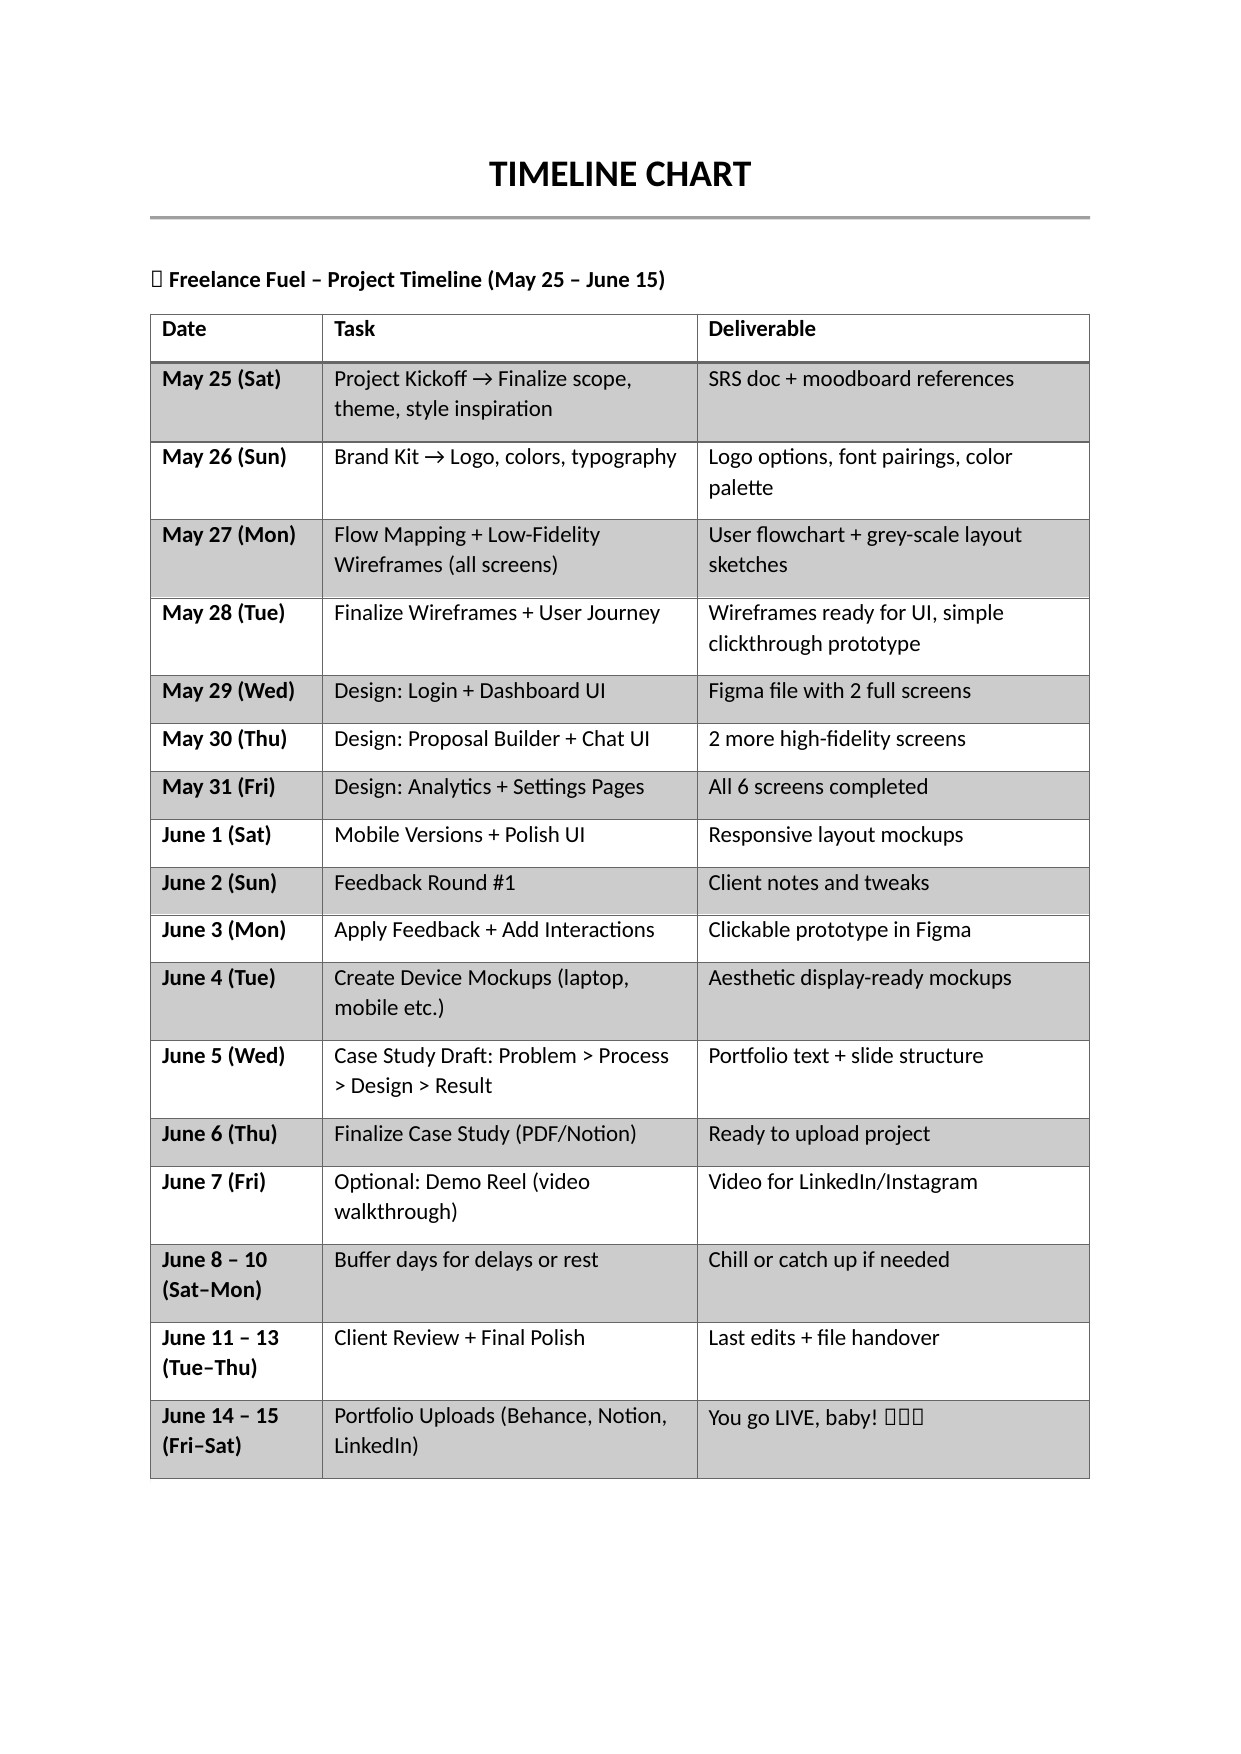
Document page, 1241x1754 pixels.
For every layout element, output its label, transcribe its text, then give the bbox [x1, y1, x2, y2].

table_cell All 6 screens completed [698, 772, 1089, 819]
table_cell May 26 (Sun) [151, 443, 322, 519]
table_cell Case Study Draft: Problem > Process > Design > Result [323, 1041, 697, 1118]
table_cell Portfolio text + slide structure [698, 1041, 1089, 1118]
table_cell June 1 (Sat) [151, 820, 322, 867]
table_cell June 3 (Mon) [151, 916, 322, 962]
table_cell Finalize Case Study (PDF/Notion) [323, 1119, 697, 1166]
table_cell Mobile Versions + Polish UI [323, 820, 697, 867]
table_cell Buffer days for delays or rest [323, 1245, 697, 1322]
table_cell May 31 (Fri) [151, 772, 322, 819]
table_header Task [323, 315, 697, 361]
table_cell Apply Feedback + Add Interactions [323, 916, 697, 962]
table_cell Feedback Round #1 [323, 868, 697, 914]
table_cell Logo options, font pairings, color palette [698, 443, 1089, 519]
table_cell May 27 (Mon) [151, 520, 322, 597]
table_cell Design: Analytics + Settings Pages [323, 772, 697, 819]
table_cell Figma file with 2 full screens [698, 676, 1089, 723]
table_cell May 29 (Wed) [151, 676, 322, 723]
table_cell Project Kickoff → Finalize scope, theme, style inspiration [323, 364, 697, 441]
table_cell Aesthetic display-ready mockups [698, 963, 1089, 1040]
table_cell Client Review + Final Polish [323, 1323, 697, 1400]
table_cell Client notes and tweaks [698, 868, 1089, 914]
table_cell May 28 (Tue) [151, 599, 322, 675]
text TIMELINE CHART [150, 150, 1090, 196]
table_cell User flowchart + grey-scale layout sketches [698, 520, 1089, 597]
table_cell Clickable prototype in Figma [698, 916, 1089, 962]
table_cell Create Device Mockups (laptop, mobile etc.) [323, 963, 697, 1040]
table_cell Responsive layout mockups [698, 820, 1089, 867]
table_cell June 6 (Thu) [151, 1119, 322, 1166]
table_cell Optional: Demo Reel (video walkthrough) [323, 1167, 697, 1244]
table_cell 2 more high-fidelity screens [698, 724, 1089, 771]
table_cell Design: Login + Dashboard UI [323, 676, 697, 723]
table_cell May 30 (Thu) [151, 724, 322, 771]
table_header Deliverable [698, 315, 1089, 361]
table_cell Flow Mapping + Low-Fidelity Wireframes (all screens) [323, 520, 697, 597]
table_cell May 25 (Sat) [151, 364, 322, 441]
table_cell Design: Proposal Builder + Chat UI [323, 724, 697, 771]
table_cell June 4 (Tue) [151, 963, 322, 1040]
table_cell June 8 – 10 (Sat–Mon) [151, 1245, 322, 1322]
table_header Date [151, 315, 322, 361]
table_cell June 5 (Wed) [151, 1041, 322, 1118]
table_cell Ready to upload project [698, 1119, 1089, 1166]
table_cell Finalize Wireframes + User Journey [323, 599, 697, 675]
table_cell Brand Kit → Logo, colors, typography [323, 443, 697, 519]
table_cell You go LIVE, baby! 🚀👩‍🎨 [698, 1401, 1089, 1478]
table_cell June 11 – 13 (Tue–Thu) [151, 1323, 322, 1400]
table_cell SRS doc + moodboard references [698, 364, 1089, 441]
table_cell Video for LinkedIn/Instagram [698, 1167, 1089, 1244]
table_cell Chill or catch up if needed [698, 1245, 1089, 1322]
table_cell June 2 (Sun) [151, 868, 322, 914]
text 📆 Freelance Fuel – Project Timeline (May 25 – June 15) [150, 263, 1090, 294]
table_cell Last edits + file handover [698, 1323, 1089, 1400]
table_cell Wireframes ready for UI, simple clickthrough prototype [698, 599, 1089, 675]
table_cell June 14 – 15 (Fri–Sat) [151, 1401, 322, 1478]
table_cell Portfolio Uploads (Behance, Notion, LinkedIn) [323, 1401, 697, 1478]
table_cell June 7 (Fri) [151, 1167, 322, 1244]
